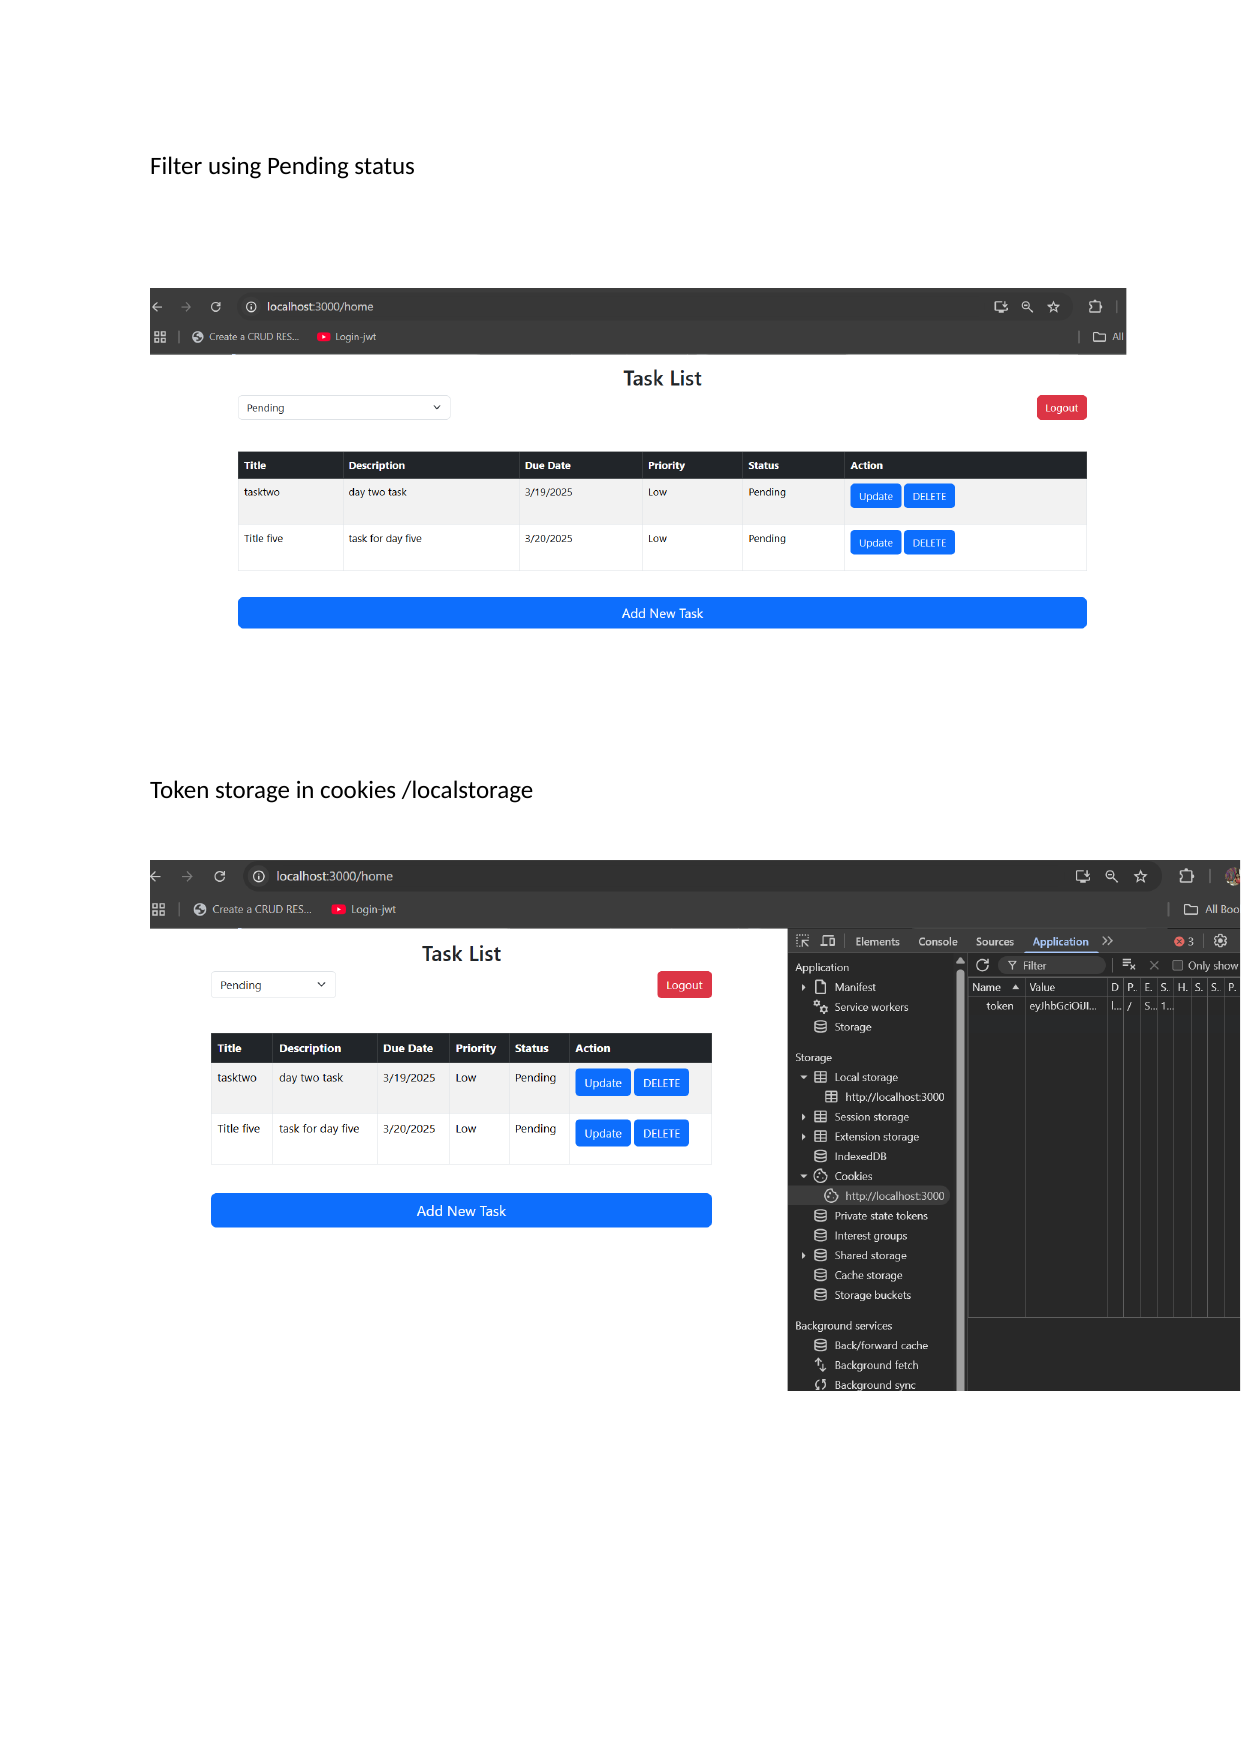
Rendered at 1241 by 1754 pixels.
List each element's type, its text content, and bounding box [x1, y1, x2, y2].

text Filter using Pending status [150, 150, 1090, 181]
picture [150, 288, 1127, 753]
picture [150, 860, 1241, 1391]
text Token storage in cookies /localstorage [150, 774, 1090, 804]
